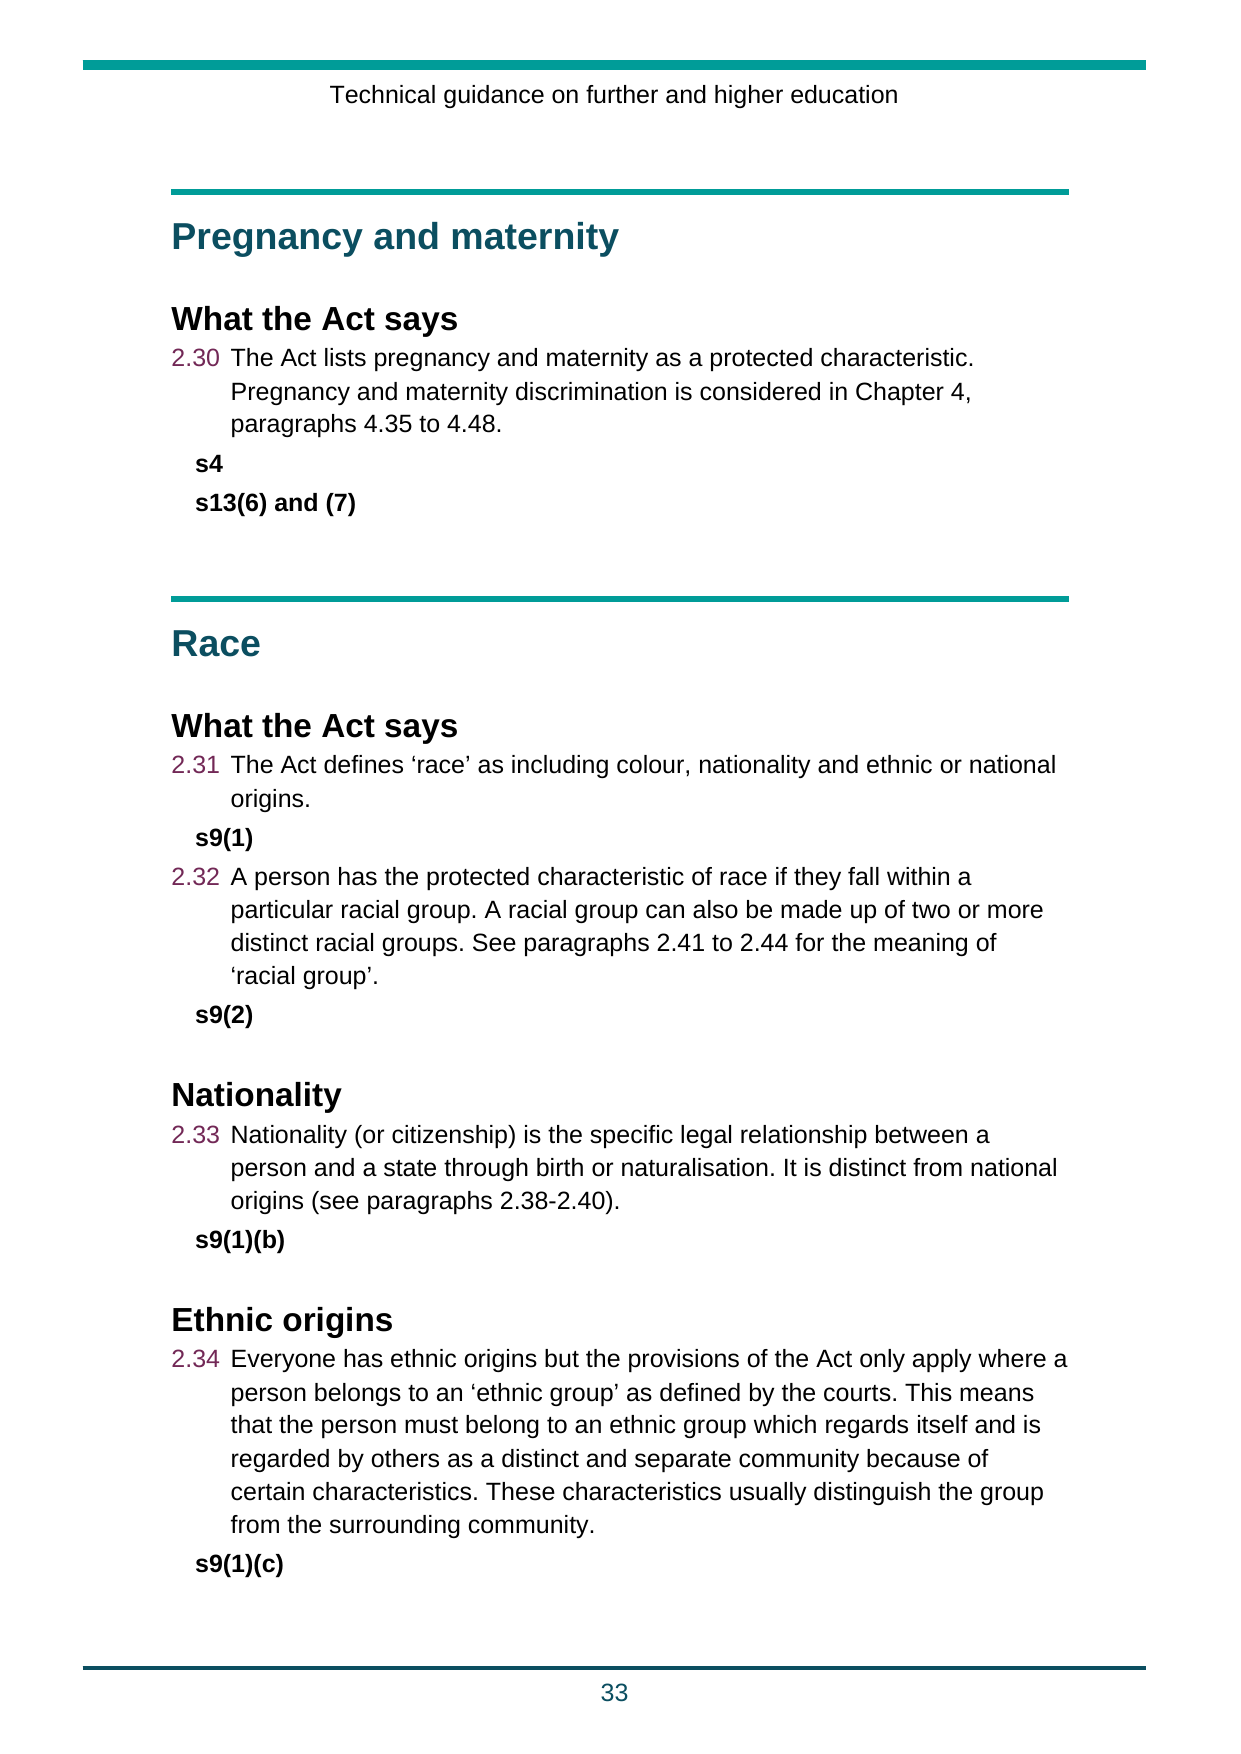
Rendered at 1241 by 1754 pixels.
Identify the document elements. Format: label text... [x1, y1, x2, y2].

list The Act lists pregnancy and maternity as a protected characteristic. Pregnancy and maternity discrimination is considered in Chapter 4, paragraphs 4.35 to 4.48. [171, 343, 1069, 438]
list s9(1)(c) [195, 1549, 1069, 1578]
subtitle Ethnic origins [171, 1300, 1069, 1338]
list s9(1) [195, 823, 1069, 852]
list A person has the protected characteristic of race if they fall within a particular racial group. A racial group can also be made up of two or more distinct racial groups. See paragraphs 2.41 to 2.44 for the meaning of ‘racial group’. [171, 862, 1069, 990]
list s13(6) and (7) [195, 488, 1069, 517]
list s9(2) [195, 1000, 1069, 1029]
list Everyone has ethnic origins but the provisions of the Act only apply where a person belongs to an ‘ethnic group’ as defined by the courts. This means that the person must belong to an ethnic group which regards itself and is regarded by others as a distinct and separate community because of certain characteristics. These characteristics usually distinguish the group from the surrounding community. [171, 1344, 1069, 1538]
list Nationality (or citizenship) is the specific legal relationship between a person and a state through birth or naturalisation. It is distinct from national origins (see paragraphs 2.38-2.40). [171, 1120, 1069, 1214]
subtitle Race [171, 602, 1069, 664]
subtitle Pregnancy and maternity [171, 195, 1069, 257]
list s4 [195, 449, 1069, 477]
subtitle Nationality [171, 1075, 1069, 1113]
subtitle What the Act says [171, 706, 1069, 744]
subtitle What the Act says [171, 299, 1069, 337]
list The Act defines ‘race’ as including colour, nationality and ethnic or national origins. [171, 751, 1069, 812]
list s9(1)(b) [195, 1225, 1069, 1254]
